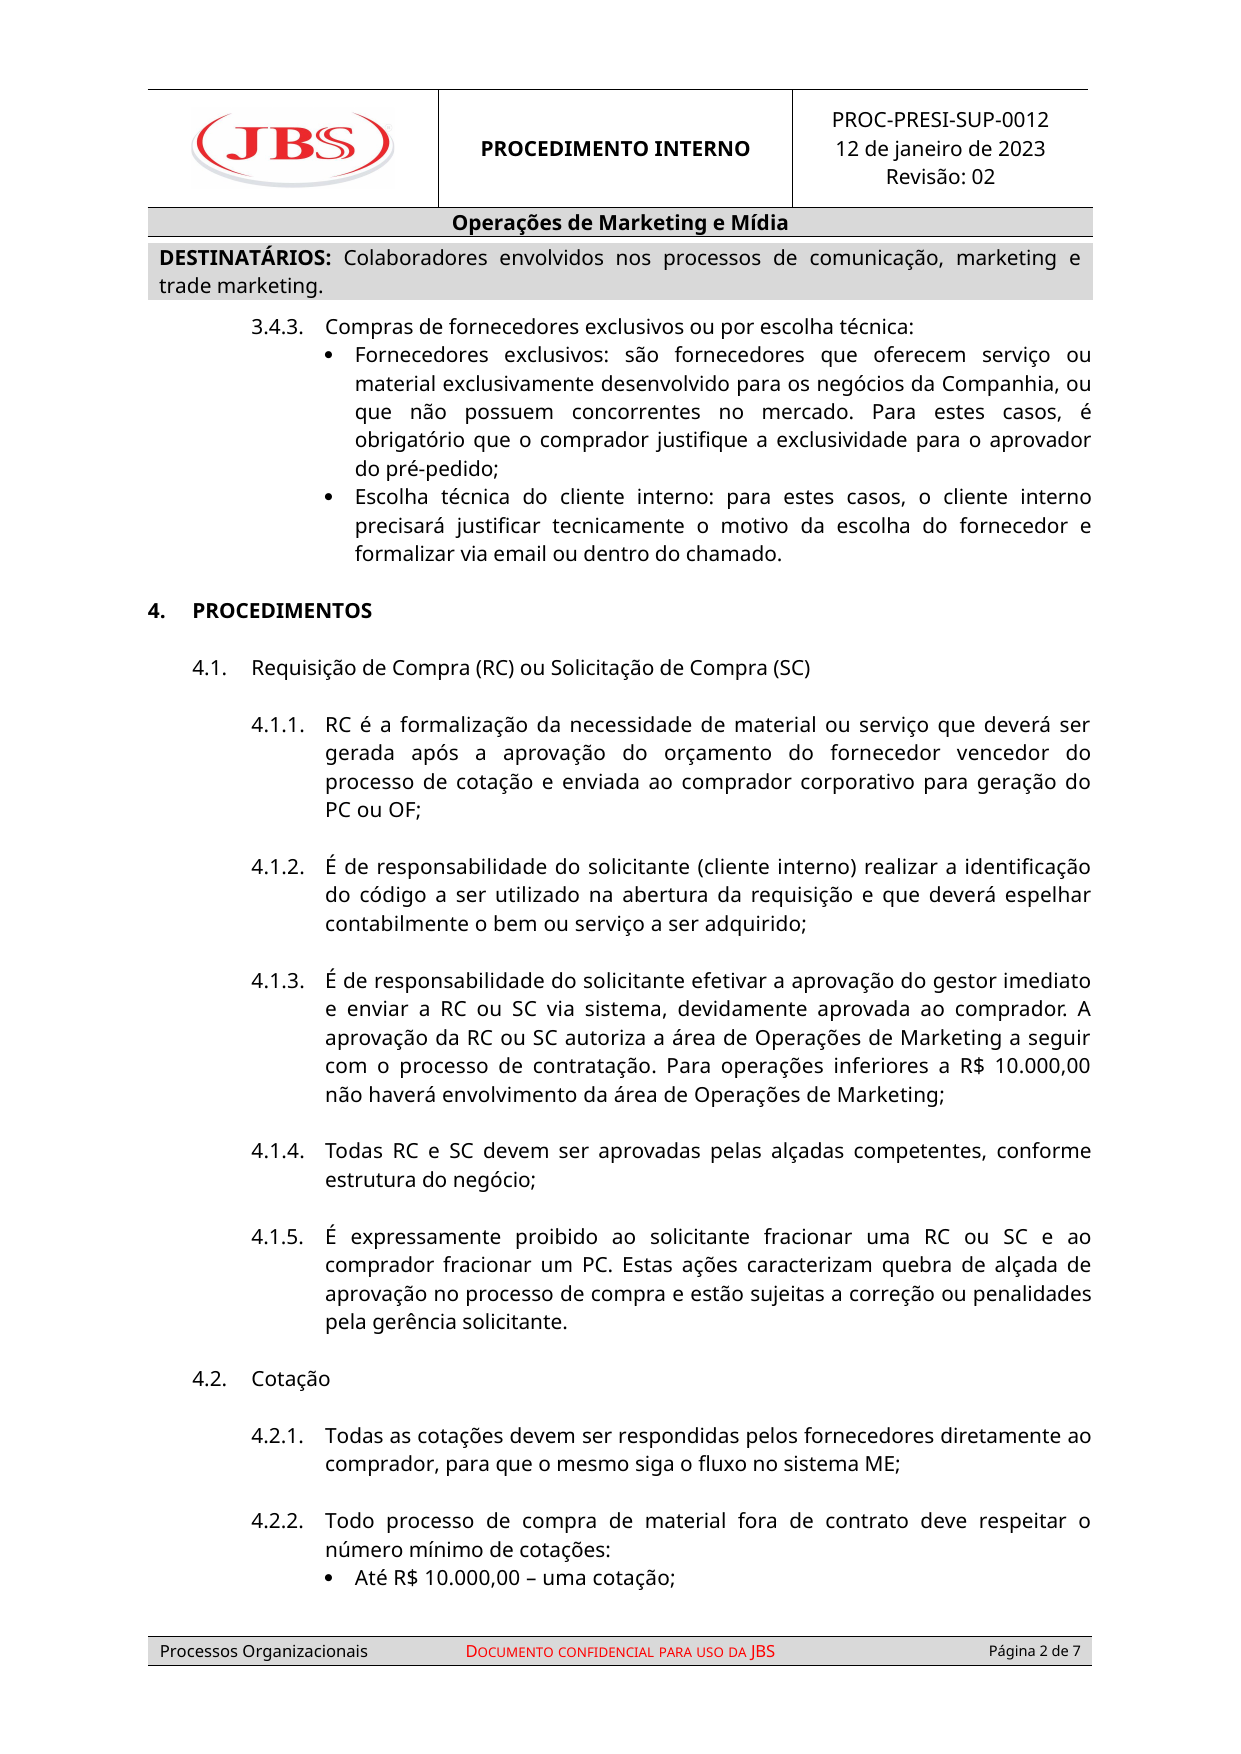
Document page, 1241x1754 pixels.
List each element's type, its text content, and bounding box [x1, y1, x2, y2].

list Todo processo de compra de material fora de contrato deve respeitar o número mínimo de cotações: [251, 1506, 1092, 1563]
subtitle Requisição de Compra (RC) ou Solicitação de Compra (SC) [192, 653, 1092, 682]
list Fornecedores exclusivos: são fornecedores que oferecem serviço ou material exclusivamente desenvolvido para os negócios da Companhia, ou que não possuem concorrentes no mercado. Para estes casos, é obrigatório que o comprador justifique a exclusividade para o aprovador do pré-pedido; [325, 340, 1092, 482]
list Compras de fornecedores exclusivos ou por escolha técnica: [251, 312, 1092, 340]
list Escolha técnica do cliente interno: para estes casos, o cliente interno precisará justificar tecnicamente o motivo da escolha do fornecedor e formalizar via email ou dentro do chamado. [325, 482, 1092, 568]
list É expressamente proibido ao solicitante fracionar uma RC ou SC e ao comprador fracionar um PC. Estas ações caracterizam quebra de alçada de aprovação no processo de compra e estão sujeitas a correção ou penalidades pela gerência solicitante. [251, 1222, 1092, 1336]
list Todas as cotações devem ser respondidas pelos fornecedores diretamente ao comprador, para que o mesmo siga o fluxo no sistema ME; [251, 1421, 1092, 1478]
subtitle Cotação [192, 1364, 1092, 1392]
subtitle PROCEDIMENTOS [148, 596, 1092, 625]
list Até R$ 10.000,00 – uma cotação; [325, 1563, 1092, 1592]
list É de responsabilidade do solicitante efetivar a aprovação do gestor imediato e enviar a RC ou SC via sistema, devidamente aprovada ao comprador. A aprovação da RC ou SC autoriza a área de Operações de Marketing a seguir com o processo de contratação. Para operações inferiores a R$ 10.000,00 não haverá envolvimento da área de Operações de Marketing; [251, 966, 1092, 1108]
list RC é a formalização da necessidade de material ou serviço que deverá ser gerada após a aprovação do orçamento do fornecedor vencedor do processo de cotação e enviada ao comprador corporativo para geração do PC ou OF; [251, 710, 1092, 824]
list Todas RC e SC devem ser aprovadas pelas alçadas competentes, conforme estrutura do negócio; [251, 1137, 1092, 1193]
picture [191, 107, 395, 189]
list É de responsabilidade do solicitante (cliente interno) realizar a identificação do código a ser utilizado na abertura da requisição e que deverá espelhar contabilmente o bem ou serviço a ser adquirido; [251, 852, 1092, 937]
